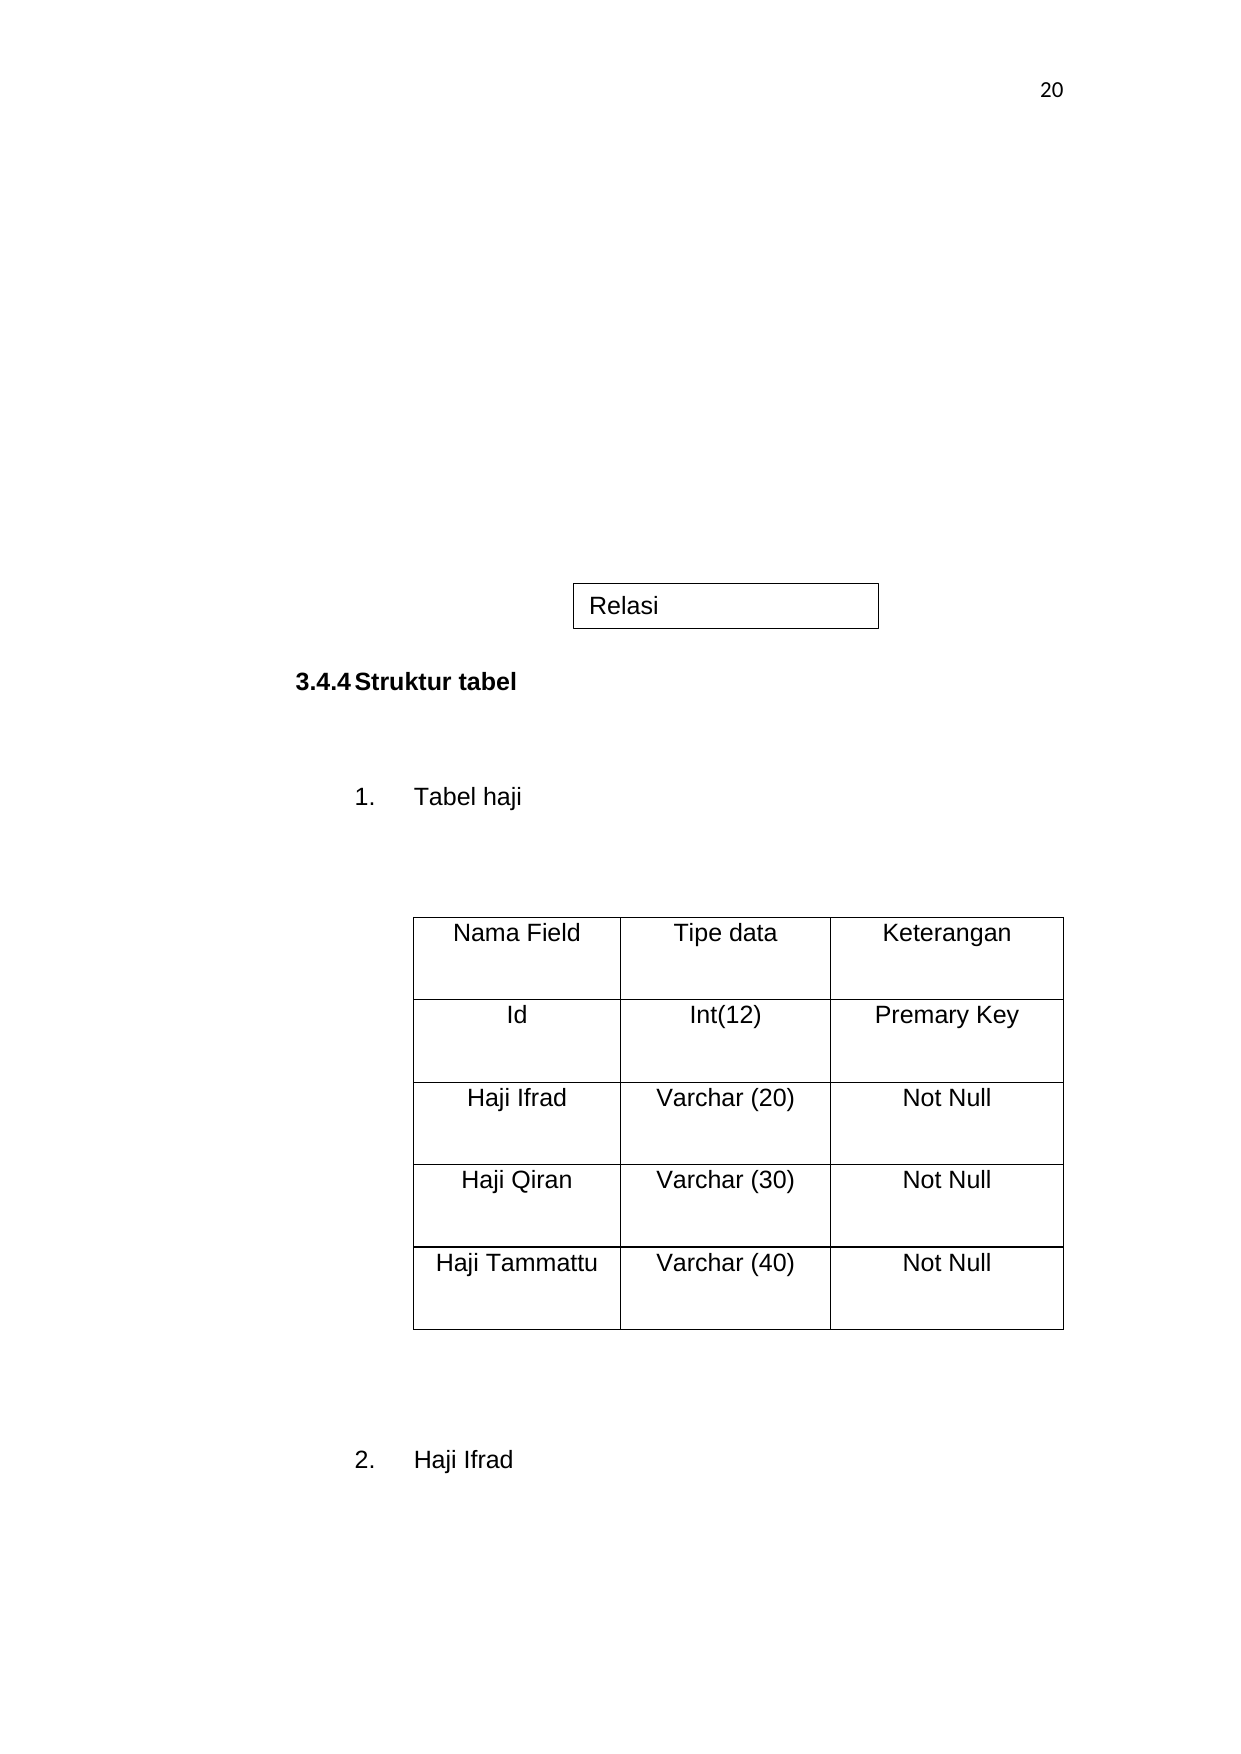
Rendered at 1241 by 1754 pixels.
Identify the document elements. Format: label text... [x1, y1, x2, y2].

table_cell Haji Ifrad [414, 1083, 620, 1164]
table_cell Id [414, 1000, 620, 1082]
list Haji Ifrad [354, 1445, 1063, 1474]
table_cell Varchar (40) [621, 1248, 830, 1329]
table_cell Int(12) [621, 1000, 830, 1082]
table_header Keterangan [831, 918, 1063, 999]
table_cell Not Null [831, 1248, 1063, 1329]
table_cell Not Null [831, 1083, 1063, 1164]
table_header Nama Field [414, 918, 620, 999]
table_cell Haji Tammattu [414, 1248, 620, 1329]
table_cell Varchar (30) [621, 1165, 830, 1246]
table_cell Premary Key [831, 1000, 1063, 1082]
table_header Tipe data [621, 918, 830, 999]
table_cell Not Null [831, 1165, 1063, 1246]
table_cell Haji Qiran [414, 1165, 620, 1246]
list Struktur tabel [295, 667, 1063, 696]
list Tabel haji [354, 782, 1063, 811]
table_cell Varchar (20) [621, 1083, 830, 1164]
